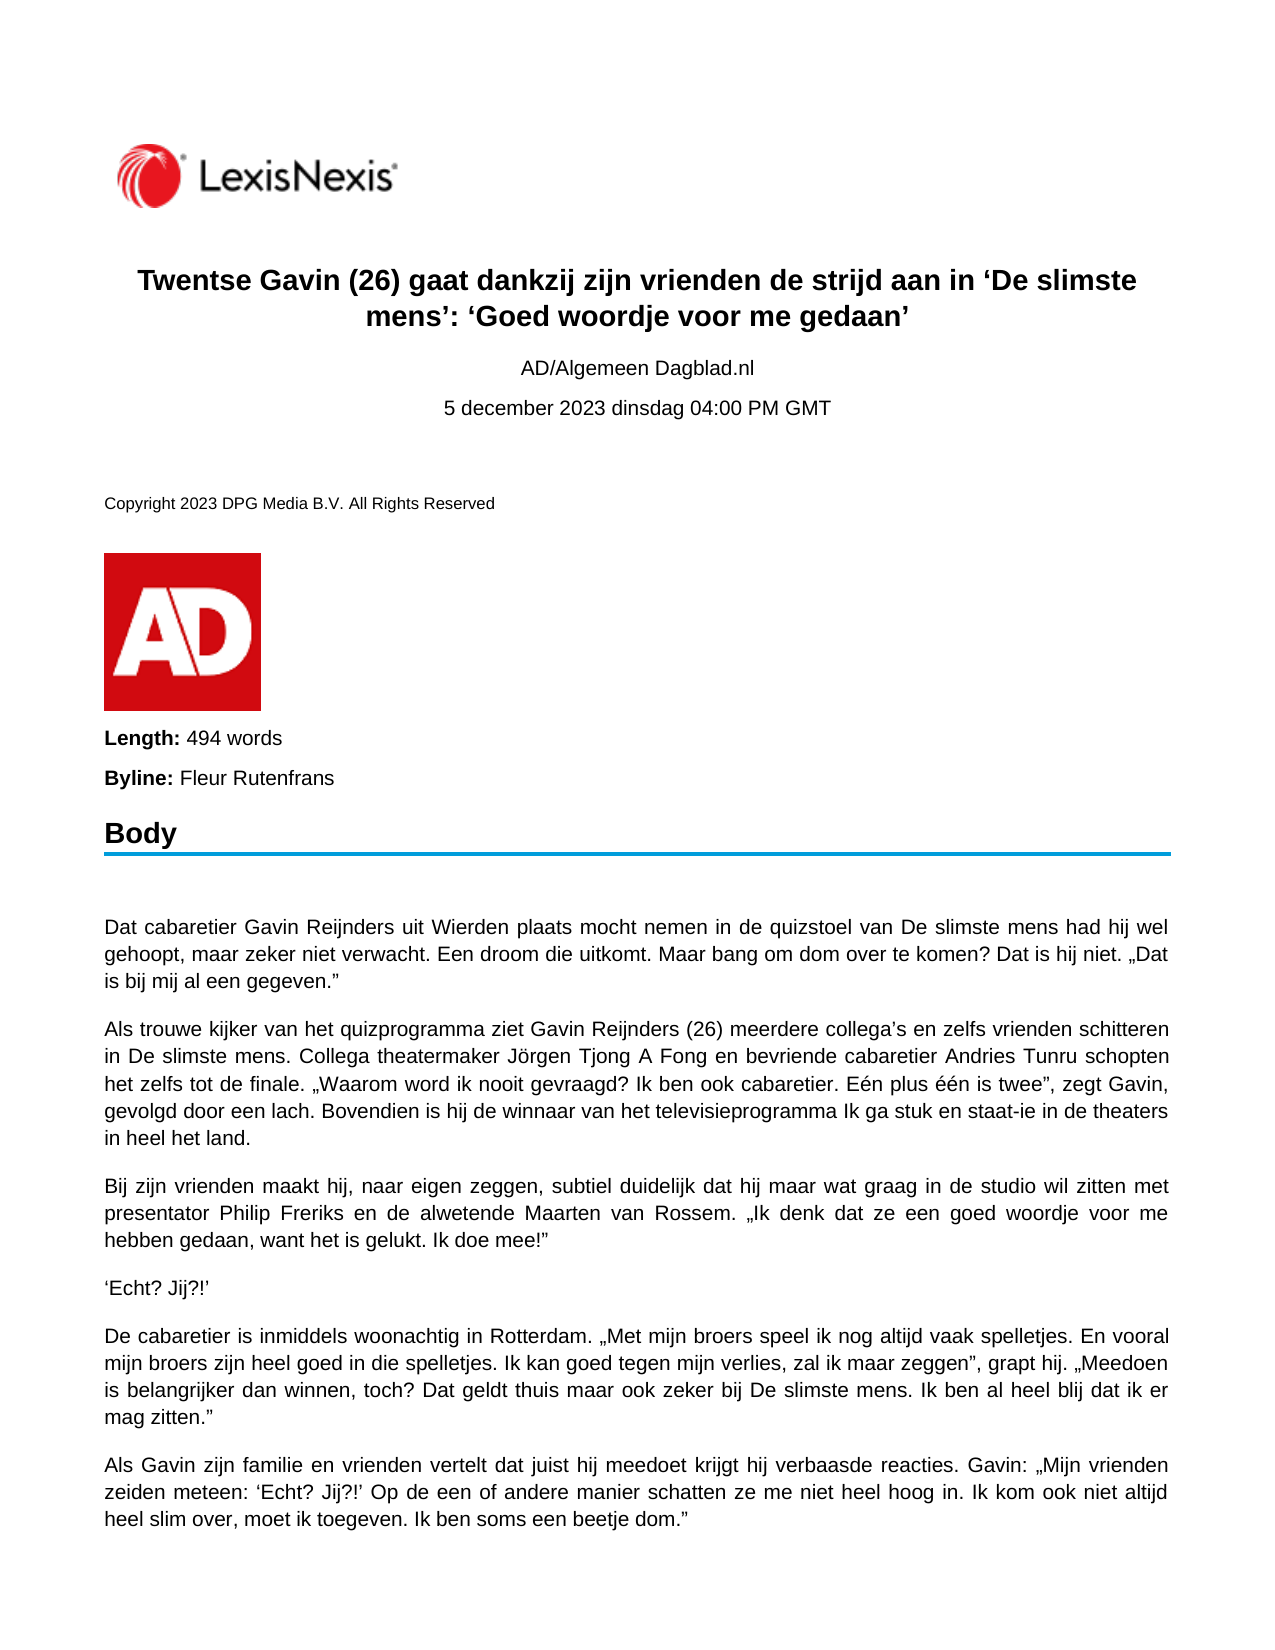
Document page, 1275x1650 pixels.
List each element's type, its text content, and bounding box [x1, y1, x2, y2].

text Byline: Fleur Rutenfrans [104, 762, 1171, 789]
text Bij zijn vrienden maakt hij, naar eigen zeggen, subtiel duidelijk dat hij maar wat graag in de studio wil zitten met presentator Philip Freriks en de alwetende Maarten van Rossem. „Ik denk dat ze een goed woordje voor me hebben gedaan, want het is gelukt. Ik doe mee!” [104, 1170, 1171, 1252]
text Als Gavin zijn familie en vrienden vertelt dat juist hij meedoet krijgt hij verbaasde reacties. Gavin: „Mijn vrienden zeiden meteen: ‘Echt? Jij?!’ Op de een of andere manier schatten ze me niet heel hoog in. Ik kom ook niet altijd heel slim over, moet ik toegeven. Ik ben soms een beetje dom.” [104, 1449, 1171, 1531]
text Dat cabaretier Gavin Reijnders uit Wierden plaats mocht nemen in de quizstoel van De slimste mens had hij wel gehoopt, maar zeker niet verwacht. Een droom die uitkomt. Maar bang om dom over te komen? Dat is hij niet. „Dat is bij mij al een gegeven.” [104, 912, 1171, 993]
picture [104, 144, 412, 208]
subtitle Twentse Gavin (26) gaat dankzij zijn vrienden de strijd aan in ‘De slimste mens’: ‘Goed woordje voor me gedaan’ [104, 261, 1171, 332]
text Als trouwe kijker van het quizprogramma ziet Gavin Reijnders (26) meerdere collega’s en zelfs vrienden schitteren in De slimste mens. Collega theatermaker Jörgen Tjong A Fong en bevriende cabaretier Andries Tunru schopten het zelfs tot de finale. „Waarom word ik nooit gevraagd? Ik ben ook cabaretier. Eén plus één is twee”, zegt Gavin, gevolgd door een lach. Bovendien is hij de winnaar van het televisieprogramma Ik ga stuk en staat-ie in de theaters in heel het land. [104, 1014, 1171, 1149]
text ‘Echt? Jij?!’ [104, 1272, 1171, 1299]
text Copyright 2023 DPG Media B.V. All Rights Reserved [104, 461, 1171, 513]
text Body [104, 814, 1171, 850]
text Length: 494 words [104, 723, 1171, 750]
text 5 december 2023 dinsdag 04:00 PM GMT [104, 393, 1171, 420]
text AD/Algemeen Dagblad.nl [104, 353, 1171, 380]
picture [104, 553, 261, 711]
text De cabaretier is inmiddels woonachtig in Rotterdam. „Met mijn broers speel ik nog altijd vaak spelletjes. En vooral mijn broers zijn heel goed in die spelletjes. Ik kan goed tegen mijn verlies, zal ik maar zeggen”, grapt hij. „Meedoen is belangrijker dan winnen, toch? Dat geldt thuis maar ook zeker bij De slimste mens. Ik ben al heel blij dat ik er mag zitten.” [104, 1320, 1171, 1429]
